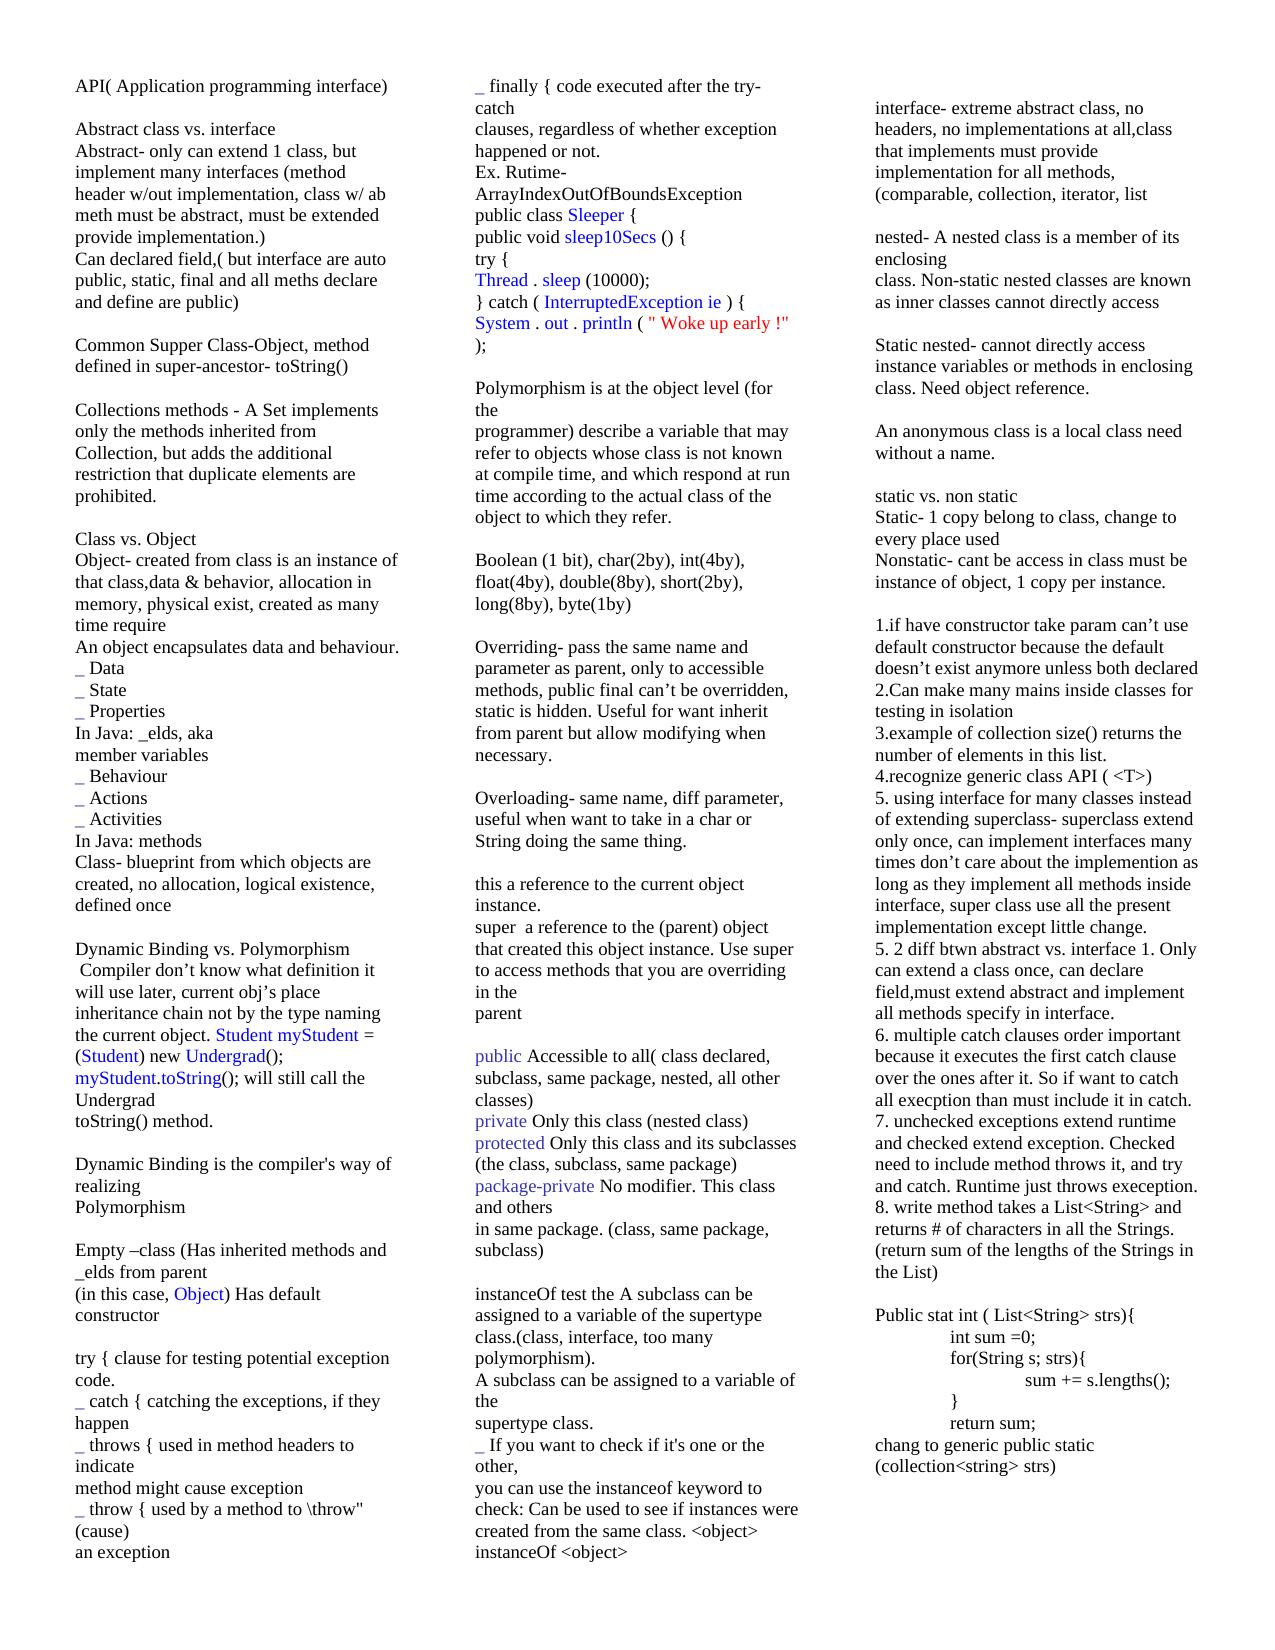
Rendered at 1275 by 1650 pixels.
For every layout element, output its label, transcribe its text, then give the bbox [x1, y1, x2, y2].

text 3.example of collection size() returns the number of elements in this list. [875, 722, 1200, 765]
text _ catch { catching the exceptions, if they [75, 1390, 400, 1412]
text object to which they refer. [475, 506, 800, 528]
text } catch ( InterruptedException ie ) { [475, 291, 800, 312]
text nested- A nested class is a member of its enclosing [875, 226, 1200, 269]
text protected Only this class and its subclasses (the class, subclass, same package) [475, 1132, 800, 1175]
text Common Supper Class-Object, method defined in super-ancestor- toString() [75, 334, 400, 377]
text Can declared field,( but interface are auto public, static, final and all meths declare and define are public) [75, 247, 400, 312]
text 7. unchecked exceptions extend runtime and checked extend exception. Checked need to include method throws it, and try and catch. Runtime just throws exeception. [875, 1110, 1200, 1196]
text Dynamic Binding vs. Polymorphism [75, 937, 400, 959]
text static vs. non static [875, 485, 1200, 506]
text (in this case, Object) Has default constructor [75, 1282, 400, 1326]
text 5. 2 diff btwn abstract vs. interface 1. Only can extend a class once, can declare field,must extend abstract and implement all methods specify in interface. [875, 937, 1200, 1024]
text try { clause for testing potential exception [75, 1347, 400, 1369]
text public void sleep10Secs () { [475, 226, 800, 247]
text supertype class. [475, 1412, 800, 1433]
text An anonymous class is a local class need without a name. [875, 420, 1200, 463]
text Collections methods - A Set implements only the methods inherited from Collection, but adds the additional restriction that duplicate elements are prohibited. [75, 398, 400, 506]
text 5. using interface for many classes instead of extending superclass- superclass extend only once, can implement interfaces many times don’t care about the implemention as long as they implement all methods inside interface, super class use all the present implementation except little change. [875, 787, 1200, 937]
text in same package. (class, same package, subclass) [475, 1218, 800, 1261]
text 2.Can make many mains inside classes for testing in isolation [875, 679, 1200, 722]
text Empty –class (Has inherited methods and _elds from parent [75, 1239, 400, 1282]
text Compiler don’t know what definition it will use later, current obj’s place inheritance chain not by the type naming the current object. Student myStudent = (Student) new Undergrad(); [75, 959, 400, 1067]
text _ Properties [75, 700, 400, 722]
text 1.if have constructor take param can’t use default constructor because the default doesn’t exist anymore unless both declared [875, 614, 1200, 679]
text Static nested- cannot directly access instance variables or methods in enclosing class. Need object reference. [875, 334, 1200, 398]
text Polymorphism is at the object level (for the [475, 377, 800, 420]
text System . out . println ( " Woke up early !" ); [475, 312, 800, 355]
text _ finally { code executed after the try-catch [475, 75, 800, 118]
text this a reference to the current object instance. [475, 873, 800, 916]
text A subclass can be assigned to a variable of the [475, 1369, 800, 1412]
text Class vs. Object [75, 528, 400, 549]
text _ Data [75, 657, 400, 679]
text An object encapsulates data and behaviour. [75, 636, 400, 657]
text return sum; [875, 1412, 1200, 1433]
text an exception [75, 1541, 400, 1563]
text Class- blueprint from which objects are created, no allocation, logical existence, defined once [75, 851, 400, 916]
text 6. multiple catch clauses order important because it executes the first catch clause over the ones after it. So if want to catch all execption than must include it in catch. [875, 1024, 1200, 1110]
text try { [475, 247, 800, 269]
text you can use the instanceof keyword to check: Can be used to see if instances were created from the same class. <object> instanceOf <object> [475, 1477, 800, 1563]
text public Accessible to all( class declared, subclass, same package, nested, all other classes) [475, 1045, 800, 1110]
text method might cause exception [75, 1477, 400, 1498]
text API( Application programming interface) [75, 75, 400, 97]
text Public stat int ( List<String> strs){ int sum =0; [875, 1304, 1200, 1347]
text } [875, 1390, 1200, 1412]
text Static- 1 copy belong to class, change to every place used [875, 506, 1200, 549]
text 8. write method takes a List<String> and returns # of characters in all the Strings. (return sum of the lengths of the Strings in the List) [875, 1196, 1200, 1282]
text Object- created from class is an instance of that class,data & behavior, allocation in memory, physical exist, created as many time require [75, 549, 400, 636]
text _ Activities [75, 808, 400, 830]
text In Java: methods [75, 830, 400, 851]
text refer to objects whose class is not known [475, 442, 800, 463]
text private Only this class (nested class) [475, 1110, 800, 1132]
text happened or not. [475, 140, 800, 161]
text Boolean (1 bit), char(2by), int(4by), float(4by), double(8by), short(2by), long(8by), byte(1by) [475, 549, 800, 614]
text Overriding- pass the same name and parameter as parent, only to accessible methods, public final can’t be overridden, static is hidden. Useful for want inherit from parent but allow modifying when necessary. [475, 636, 800, 765]
text Ex. Rutime- ArrayIndexOutOfBoundsException [475, 161, 800, 204]
text _ throw { used by a method to \throw" (cause) [75, 1498, 400, 1541]
text Thread . sleep (10000); [475, 269, 800, 291]
text myStudent.toString(); will still call the Undergrad [75, 1067, 400, 1110]
text code. [75, 1369, 400, 1390]
text super a reference to the (parent) object that created this object instance. Use super to access methods that you are overriding in the [475, 916, 800, 1002]
text _ Behaviour [75, 765, 400, 787]
text time according to the actual class of the [475, 485, 800, 506]
text _ If you want to check if it's one or the other, [475, 1433, 800, 1477]
text Abstract class vs. interface [75, 118, 400, 140]
text _ Actions [75, 787, 400, 808]
text toString() method. [75, 1110, 400, 1132]
text Abstract- only can extend 1 class, but implement many interfaces (method header w/out implementation, class w/ ab meth must be abstract, must be extended provide implementation.) [75, 140, 400, 247]
text chang to generic public static (collection<string> strs) [875, 1433, 1200, 1477]
text instanceOf test the A subclass can be assigned to a variable of the supertype class.(class, interface, too many polymorphism). [475, 1282, 800, 1369]
text clauses, regardless of whether exception [475, 118, 800, 140]
text happen [75, 1412, 400, 1433]
text at compile time, and which respond at run [475, 463, 800, 485]
text 4.recognize generic class API ( <T>) [875, 765, 1200, 787]
text member variables [75, 743, 400, 765]
text Polymorphism [75, 1196, 400, 1218]
text package-private No modifier. This class and others [475, 1175, 800, 1218]
text Nonstatic- cant be access in class must be instance of object, 1 copy per instance. [875, 549, 1200, 592]
text _ State [75, 679, 400, 700]
text for(String s; strs){ sum += s.lengths(); [875, 1347, 1200, 1390]
text _ throws { used in method headers to indicate [75, 1433, 400, 1477]
text Overloading- same name, diff parameter, useful when want to take in a char or String doing the same thing. [475, 787, 800, 851]
text programmer) describe a variable that may [475, 420, 800, 442]
text Dynamic Binding is the compiler's way of realizing [75, 1153, 400, 1196]
text class. Non-static nested classes are known as inner classes cannot directly access [875, 269, 1200, 312]
text public class Sleeper { [475, 204, 800, 226]
text parent [475, 1002, 800, 1024]
text In Java: _elds, aka [75, 722, 400, 743]
text interface- extreme abstract class, no headers, no implementations at all,class that implements must provide implementation for all methods, (comparable, collection, iterator, list [875, 97, 1200, 204]
